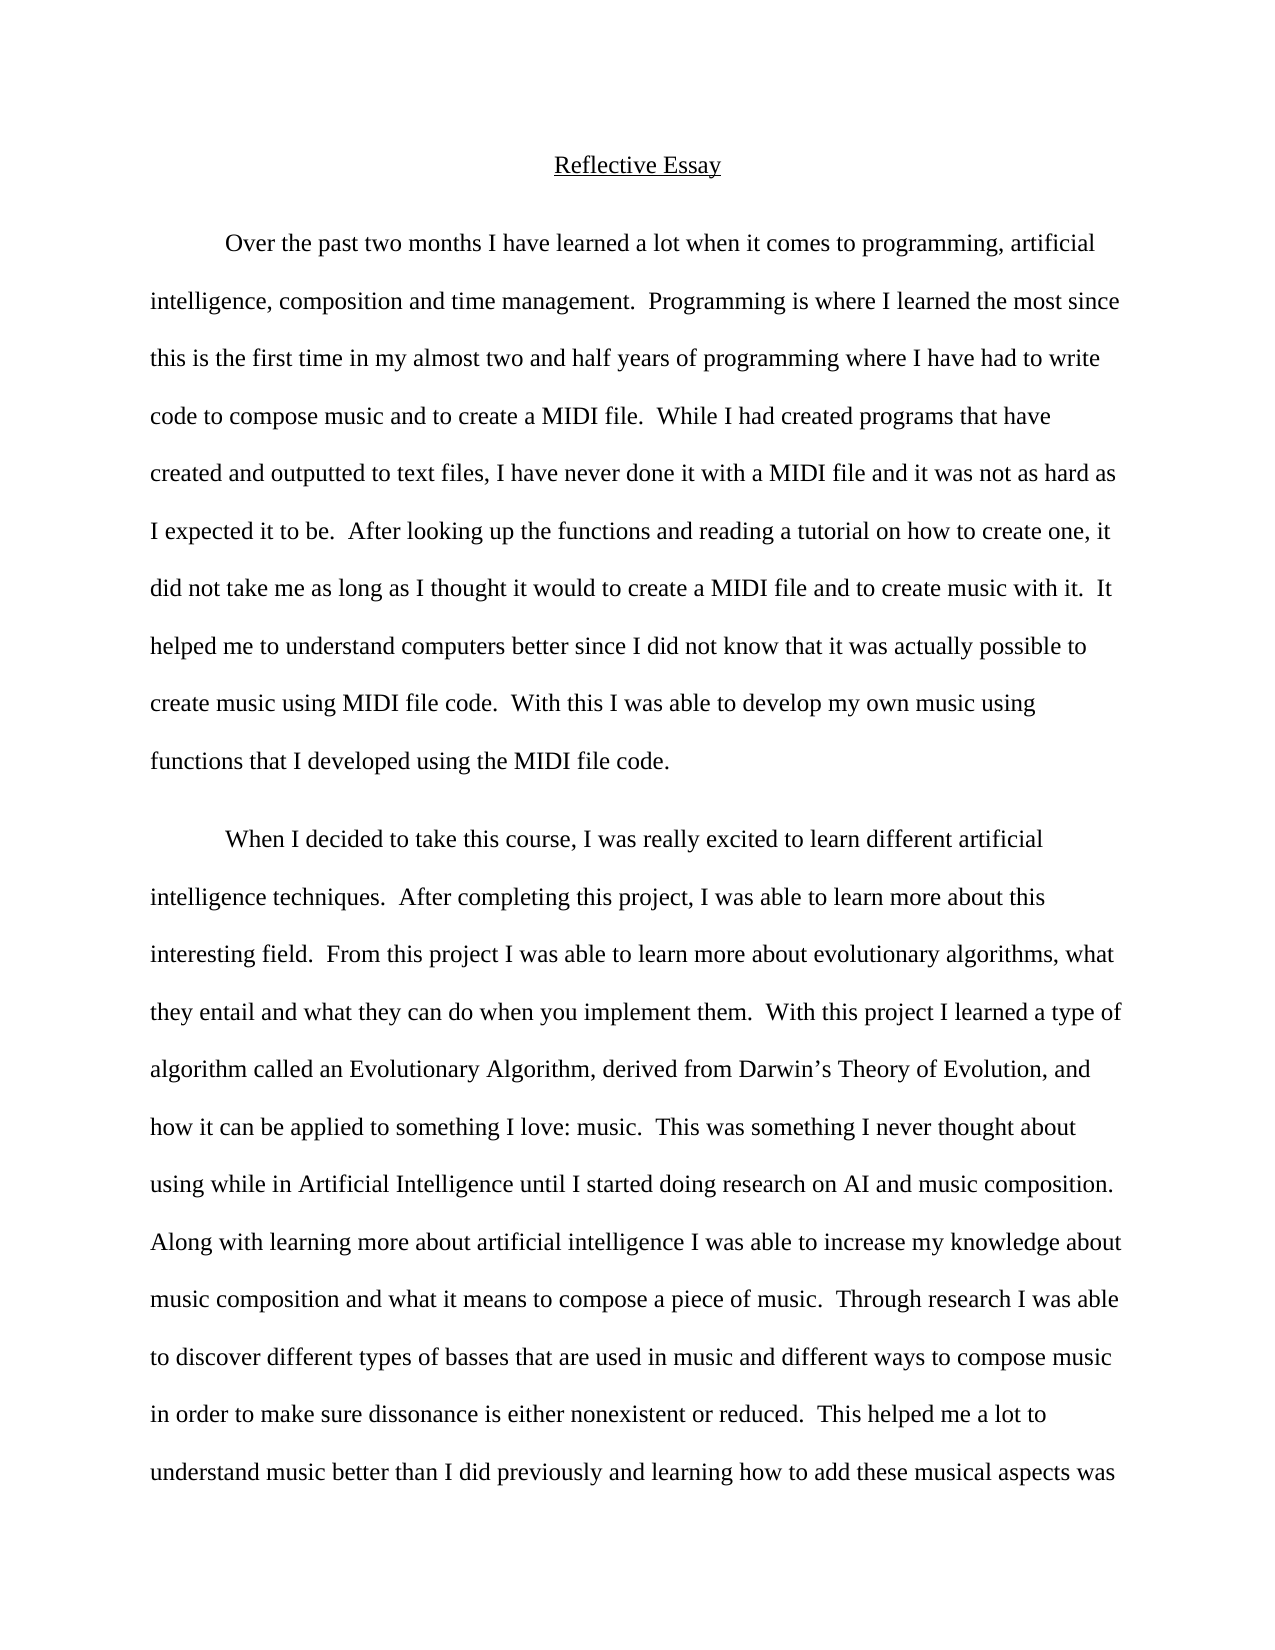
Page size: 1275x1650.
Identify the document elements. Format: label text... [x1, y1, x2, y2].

text Over the past two months I have learned a lot when it comes to programming, artificial intelligence, composition and time management. Programming is where I learned the most since this is the first time in my almost two and half years of programming where I have had to write code to compose music and to create a MIDI file. While I had created programs that have created and outputted to text files, I have never done it with a MIDI file and it was not as hard as I expected it to be. After looking up the functions and reading a tutorial on how to create one, it did not take me as long as I thought it would to create a MIDI file and to create music with it. It helped me to understand computers better since I did not know that it was actually possible to create music using MIDI file code. With this I was able to develop my own music using functions that I developed using the MIDI file code. [150, 228, 1125, 774]
text Reflective Essay [150, 150, 1125, 179]
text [150, 824, 1125, 1485]
